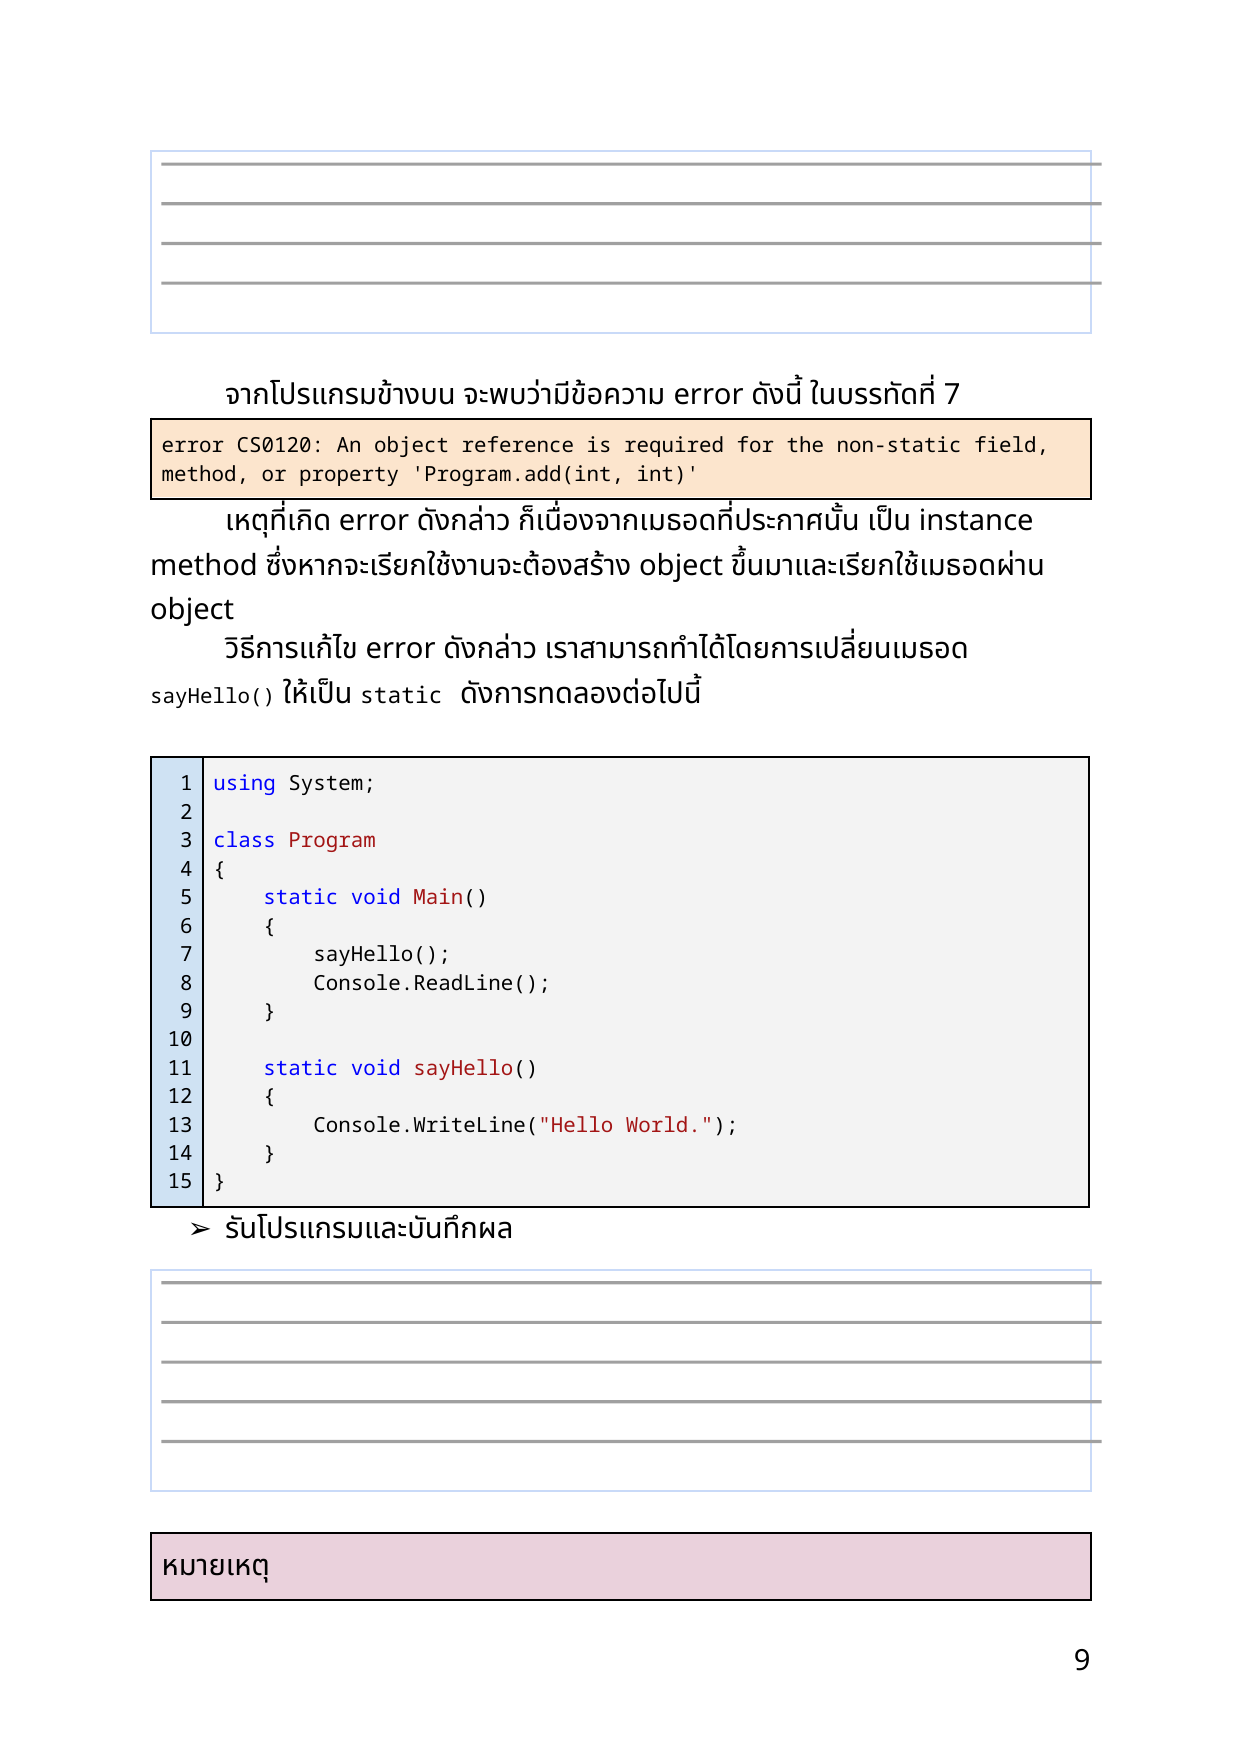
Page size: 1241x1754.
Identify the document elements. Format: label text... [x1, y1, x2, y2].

text เหตุที่เกิด error ดังกล่าว ก็เนื่องจากเมธอดที่ประกาศนั้น เป็น instance method ซึ่งหากจะเรียกใช้งานจะต้องสร้าง object ขึ้นมาและเรียกใช้เมธอดผ่าน object [150, 500, 1090, 628]
list รันโปรแกรมและบันทึกผล [187, 1208, 1090, 1252]
table_header using System; class Program { static void Main() { sayHello(); Console.ReadLine(); } static void sayHello() { Console.WriteLine("Hello World."); } } [204, 758, 1088, 1206]
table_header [152, 1534, 1090, 1599]
table_header error CS0120: An object reference is required for the non-static field, method, or property 'Program.add(int, int)' [152, 420, 1090, 497]
table_header [152, 1271, 1090, 1490]
table_header 1 2 3 4 5 6 7 8 9 10 11 12 13 14 15 [152, 758, 202, 1206]
table_header [152, 152, 1090, 332]
text จากโปรแกรมข้างบน จะพบว่ามีข้อความ error ดังนี้ ในบรรทัดที่ 7 [150, 373, 1090, 418]
text วิธีการแก้ไข error ดังกล่าว เราสามารถทำได้โดยการเปลี่ยนเมธอด sayHello() ให้เป็น static ดังการทดลองต่อไปนี้ [150, 628, 1090, 716]
